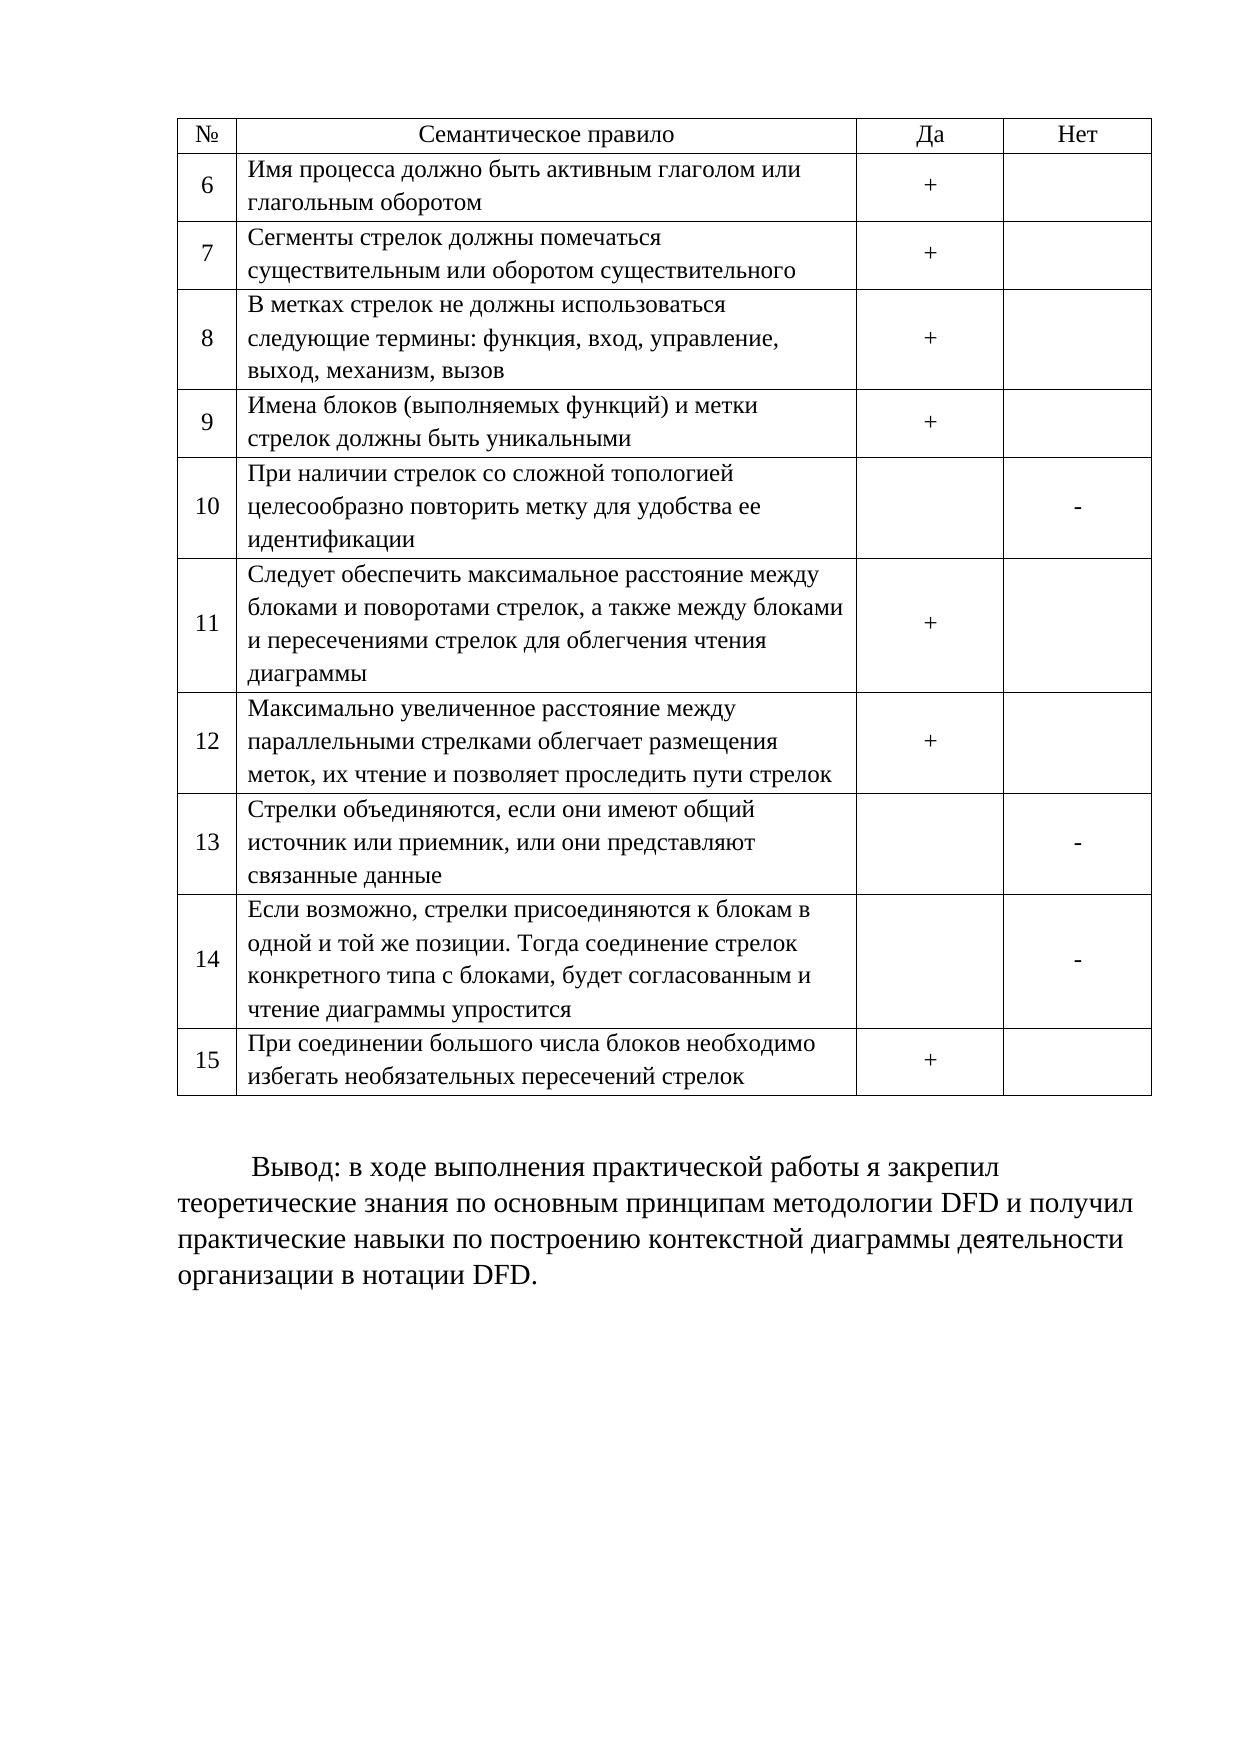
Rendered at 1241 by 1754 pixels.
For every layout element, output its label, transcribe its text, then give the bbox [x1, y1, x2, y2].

table_header Семантическое правило [237, 119, 856, 153]
table_cell + [857, 290, 1003, 389]
table_cell Максимально увеличенное расстояние между параллельными стрелками облегчает размещения меток, их чтение и позволяет проследить пути стрелок [237, 693, 856, 793]
table_cell [857, 794, 1003, 893]
table_cell 11 [178, 559, 236, 692]
table_cell 15 [178, 1029, 236, 1095]
table_cell + [857, 693, 1003, 793]
table_cell [1004, 290, 1151, 389]
table_cell Имена блоков (выполняемых функций) и метки стрелок должны быть уникальными [237, 390, 856, 457]
table_cell Сегменты стрелок должны помечаться существительным или оборотом существительного [237, 222, 856, 288]
table_cell [1004, 390, 1151, 457]
table_cell 12 [178, 693, 236, 793]
table_cell Если возможно, стрелки присоединяются к блокам в одной и той же позиции. Тогда соединение стрелок конкретного типа с блоками, будет согласованным и чтение диаграммы упростится [237, 895, 856, 1027]
table_cell 8 [178, 290, 236, 389]
table_cell [1004, 222, 1151, 288]
table_cell 13 [178, 794, 236, 893]
table_cell + [857, 1029, 1003, 1095]
table_header № [178, 119, 236, 153]
table_cell Стрелки объединяются, если они имеют общий источник или приемник, или они представляют связанные данные [237, 794, 856, 893]
table_cell [1004, 559, 1151, 692]
table_cell [1004, 154, 1151, 221]
table_cell + [857, 559, 1003, 692]
table_cell Следует обеспечить максимальное расстояние между блоками и поворотами стрелок, а также между блоками и пересечениями стрелок для облегчения чтения диаграммы [237, 559, 856, 692]
table_cell [1004, 1029, 1151, 1095]
table_cell При наличии стрелок со сложной топологией целесообразно повторить метку для удобства ее идентификации [237, 458, 856, 558]
table_cell 10 [178, 458, 236, 558]
table_cell Имя процесса должно быть активным глаголом или глагольным оборотом [237, 154, 856, 221]
text Вывод: в ходе выполнения практической работы я закрепил теоретические знания по основным принципам методологии DFD и получил практические навыки по построению контекстной диаграммы деятельности организации в нотации DFD. [177, 1149, 1152, 1291]
table_cell При соединении большого числа блоков необходимо избегать необязательных пересечений стрелок [237, 1029, 856, 1095]
table_cell + [857, 154, 1003, 221]
table_cell + [857, 390, 1003, 457]
table_cell - [1004, 895, 1151, 1027]
table_cell [857, 458, 1003, 558]
table_cell + [857, 222, 1003, 288]
table_cell - [1004, 794, 1151, 893]
table_cell [857, 895, 1003, 1027]
table_cell 14 [178, 895, 236, 1027]
table_cell [1004, 693, 1151, 793]
table_cell В метках стрелок не должны использоваться следующие термины: функция, вход, управление, выход, механизм, вызов [237, 290, 856, 389]
table_header Да [857, 119, 1003, 153]
table_cell 6 [178, 154, 236, 221]
table_cell 9 [178, 390, 236, 457]
table_cell - [1004, 458, 1151, 558]
table_cell 7 [178, 222, 236, 288]
table_header Нет [1004, 119, 1151, 153]
